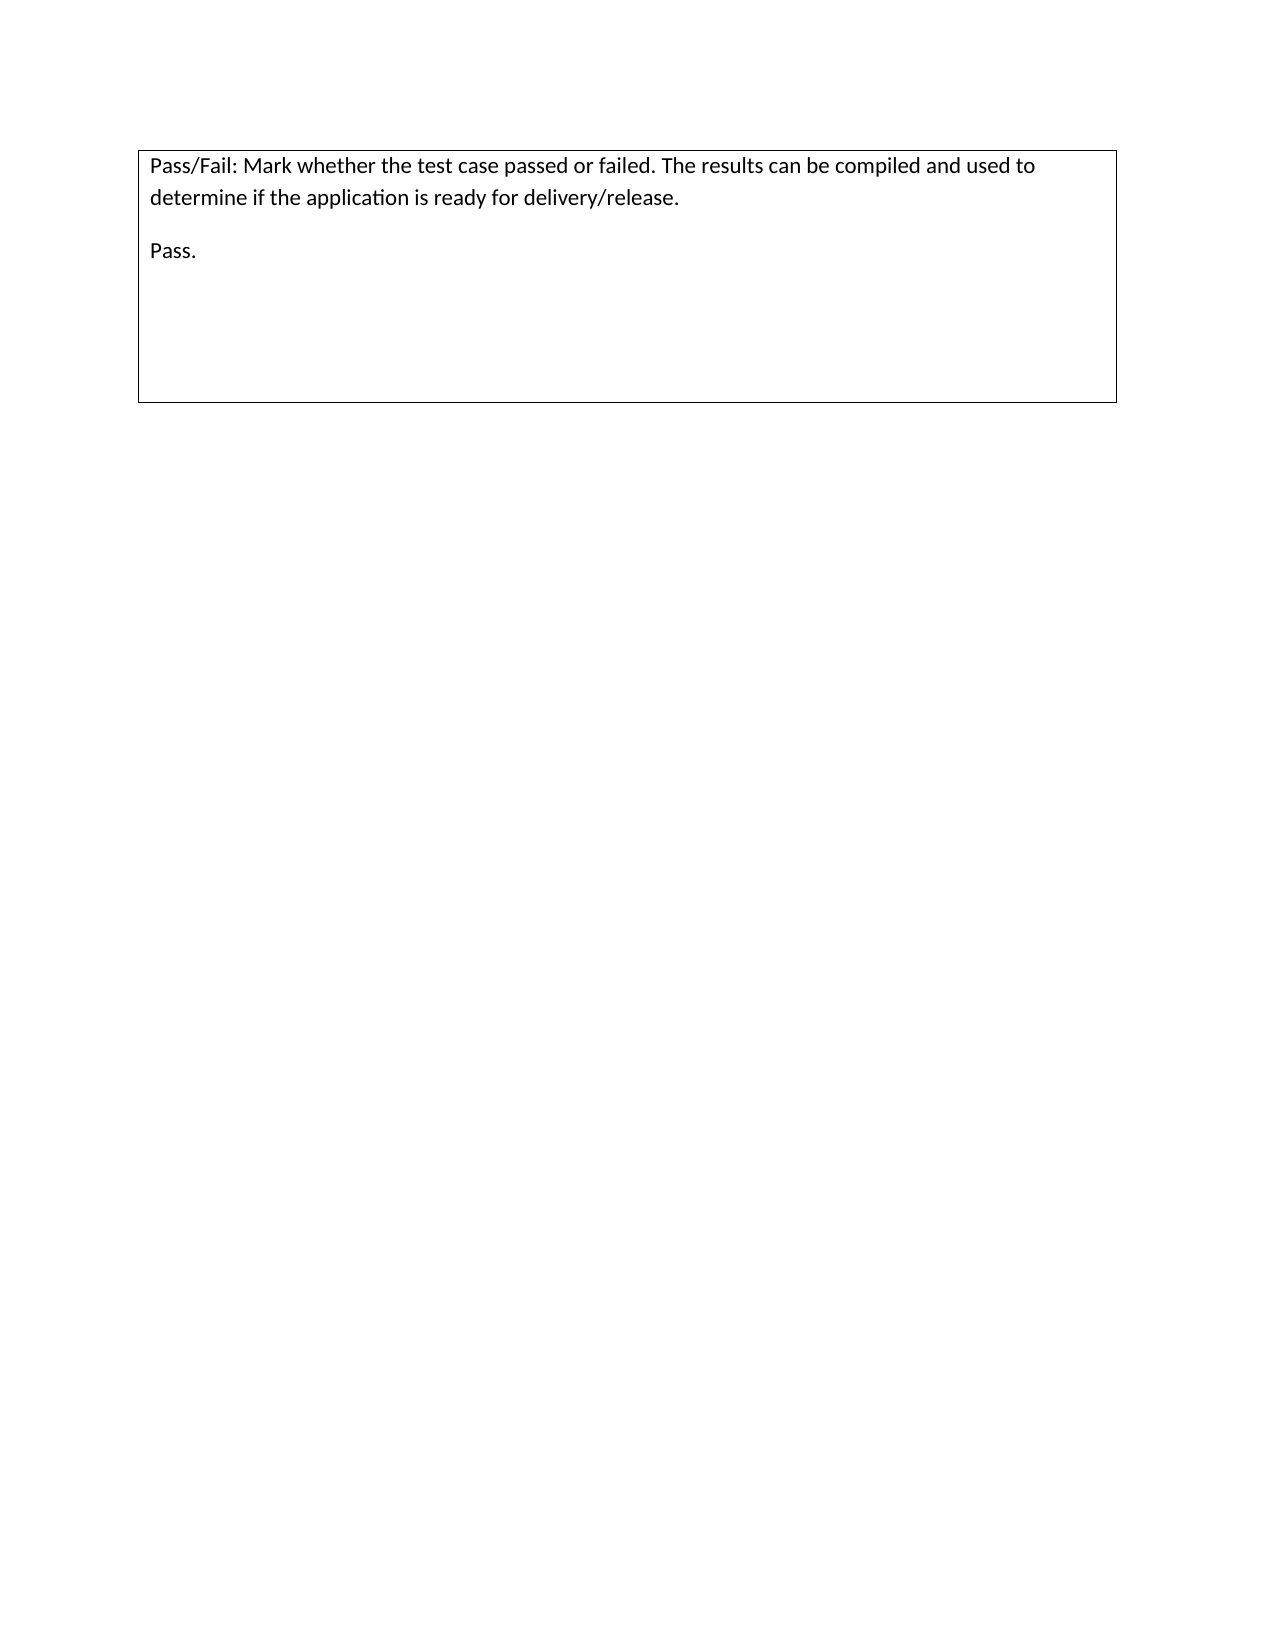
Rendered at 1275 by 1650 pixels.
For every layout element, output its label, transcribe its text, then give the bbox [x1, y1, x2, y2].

table_cell Pass/Fail: Mark whether the test case passed or failed. The results can be compiled and used to determine if the application is ready for delivery/release. Pass. [139, 151, 1116, 402]
